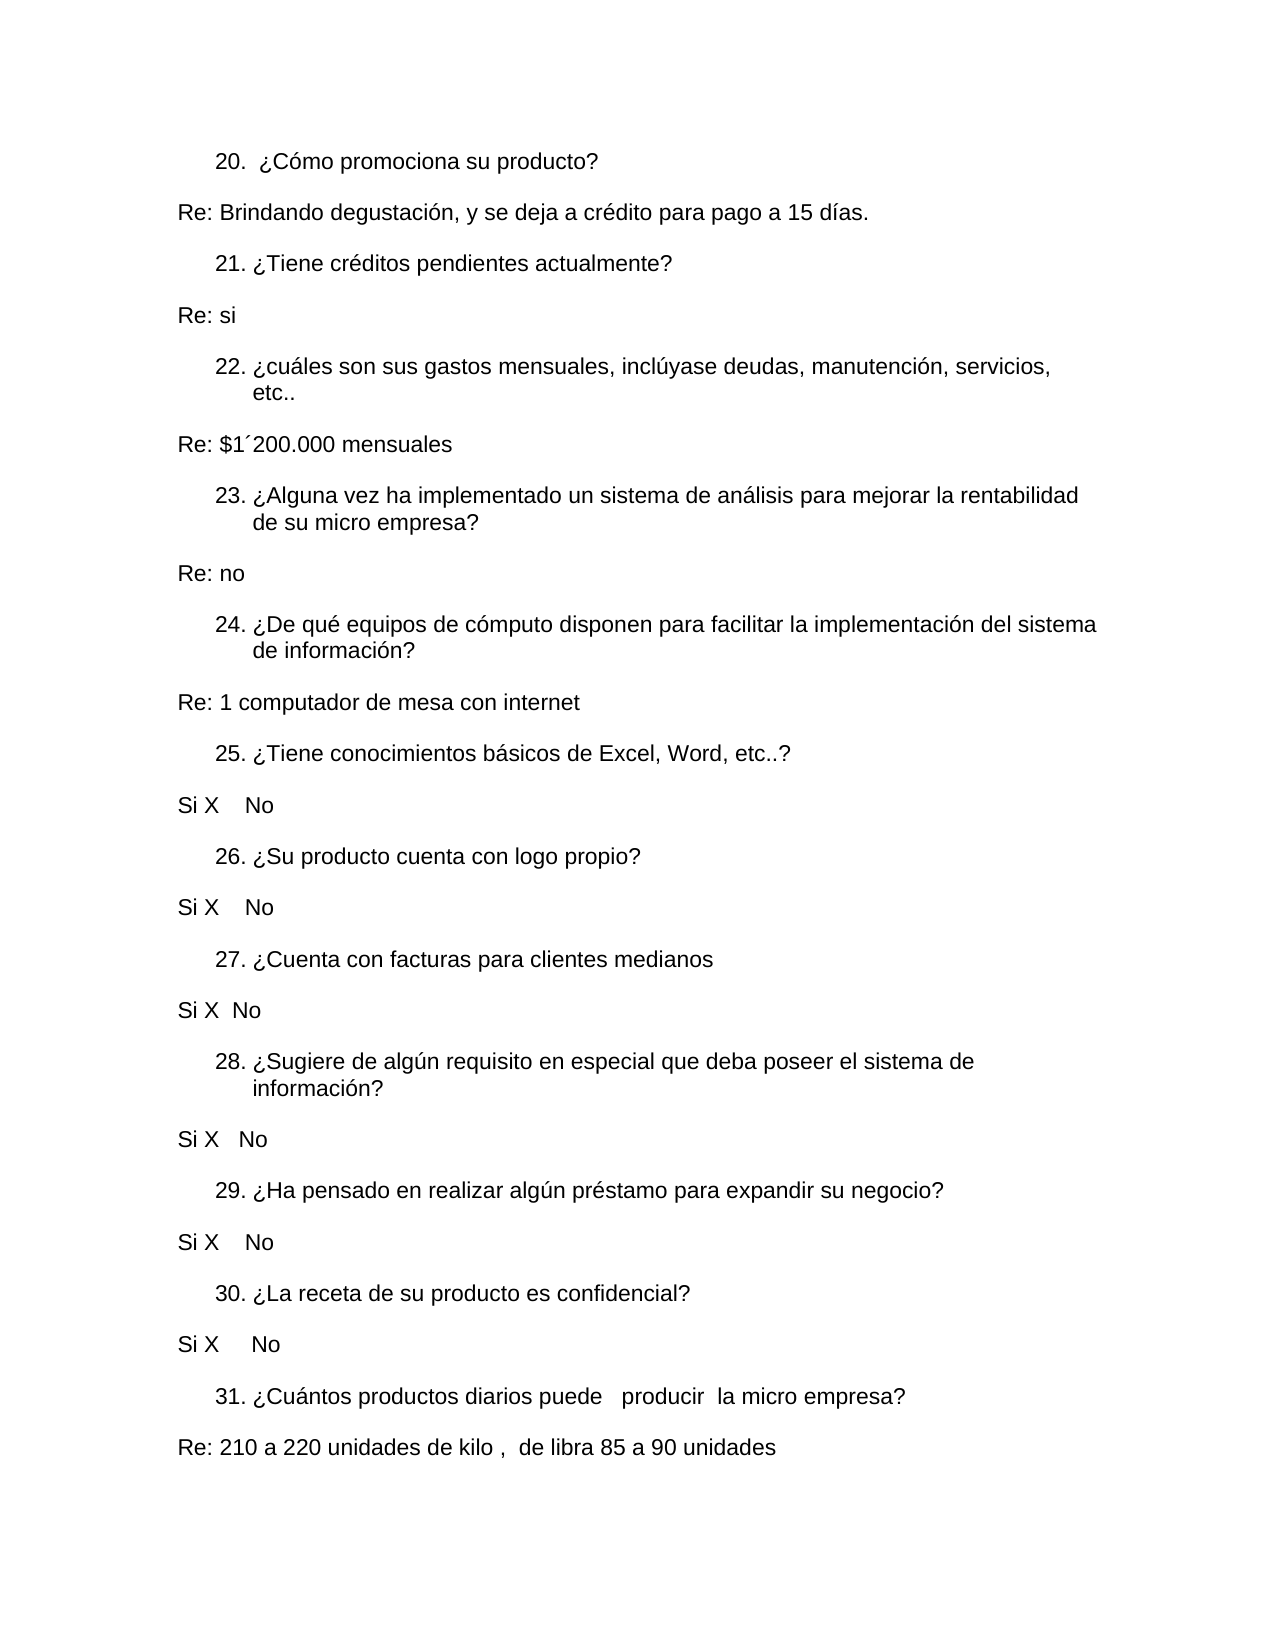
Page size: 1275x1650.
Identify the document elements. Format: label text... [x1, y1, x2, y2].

list ¿La receta de su producto es confidencial? [215, 1280, 1098, 1306]
text Re: Brindando degustación, y se deja a crédito para pago a 15 días. [177, 199, 1098, 225]
list ¿Tiene créditos pendientes actualmente? [215, 250, 1098, 277]
list ¿Su producto cuenta con logo propio? [215, 843, 1098, 869]
list ¿Alguna vez ha implementado un sistema de análisis para mejorar la rentabilidad de su micro empresa? [215, 482, 1098, 535]
text Si X No [177, 1229, 1098, 1255]
list ¿Cómo promociona su producto? [215, 148, 1098, 174]
text Si X No [177, 1126, 1098, 1152]
text Re: si [177, 302, 1098, 328]
text Re: 210 a 220 unidades de kilo , de libra 85 a 90 unidades [177, 1434, 1098, 1461]
text Si X No [177, 1331, 1098, 1358]
list ¿Tiene conocimientos básicos de Excel, Word, etc..? [215, 740, 1098, 767]
list ¿Cuenta con facturas para clientes medianos [215, 946, 1098, 972]
text Re: 1 computador de mesa con internet [177, 689, 1098, 715]
list ¿Cuántos productos diarios puede producir la micro empresa? [215, 1383, 1098, 1409]
list ¿cuáles son sus gastos mensuales, inclúyase deudas, manutención, servicios, etc.. [215, 353, 1098, 406]
text Si X No [177, 997, 1098, 1023]
text Re: $1´200.000 mensuales [177, 431, 1098, 457]
text Re: no [177, 560, 1098, 586]
text Si X No [177, 792, 1098, 818]
list ¿Sugiere de algún requisito en especial que deba poseer el sistema de información? [215, 1048, 1098, 1101]
text Si X No [177, 894, 1098, 921]
list ¿Ha pensado en realizar algún préstamo para expandir su negocio? [215, 1177, 1098, 1204]
list ¿De qué equipos de cómputo disponen para facilitar la implementación del sistema de información? [215, 611, 1098, 664]
